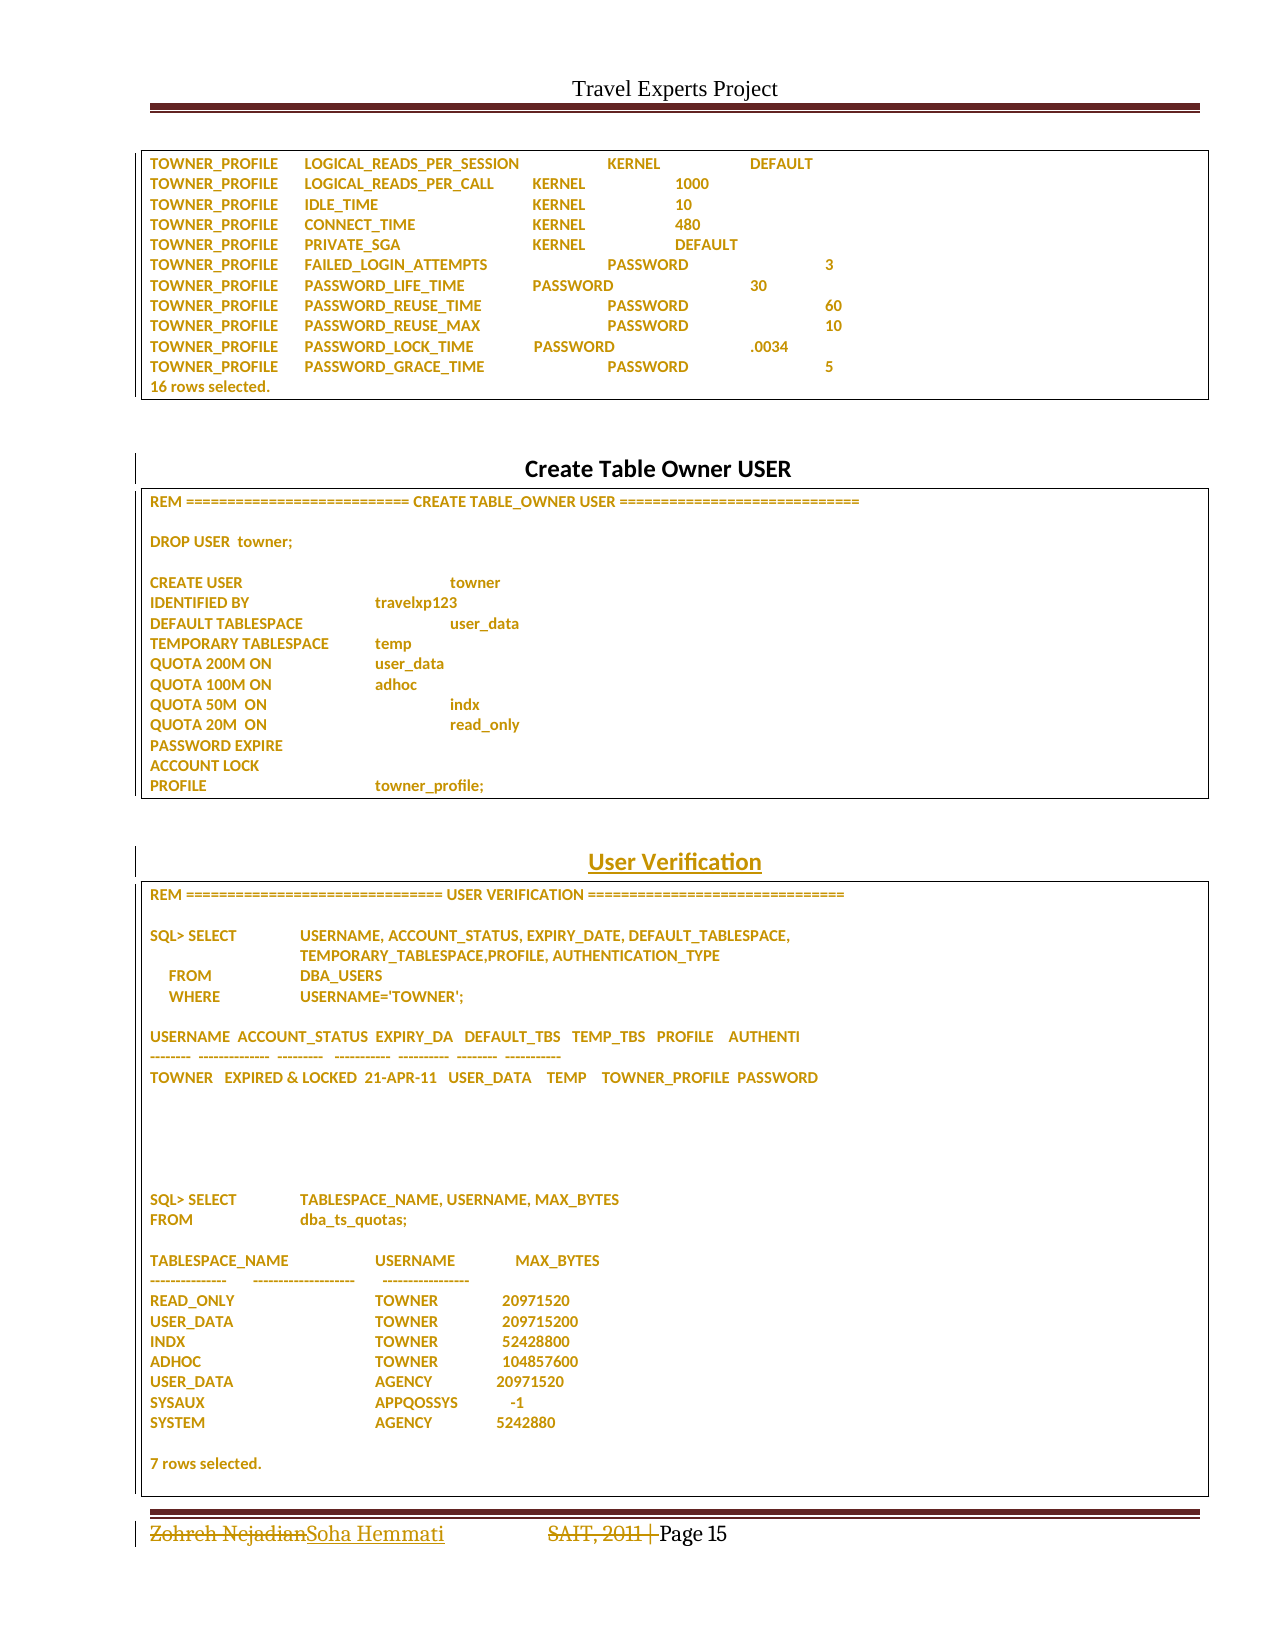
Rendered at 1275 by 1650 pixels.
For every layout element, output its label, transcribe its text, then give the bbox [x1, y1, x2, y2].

text CREATE USER towner [150, 572, 1200, 593]
text WHERE USERNAME='TOWNER'; [150, 986, 1200, 1006]
text USER_DATA AGENCY 20971520 [150, 1372, 1200, 1392]
text Create Table Owner USER [150, 453, 1200, 483]
text ACCOUNT LOCK [150, 755, 1200, 772]
text TOWNER_PROFILE PASSWORD_LIFE_TIME PASSWORD 30 [150, 275, 1200, 295]
text SQL> SELECT TABLESPACE_NAME, USERNAME, MAX_BYTES [150, 1189, 1200, 1209]
text TOWNER_PROFILE FAILED_LOGIN_ATTEMPTS PASSWORD 3 [150, 255, 1200, 275]
text ADHOC TOWNER 104857600 [150, 1351, 1200, 1372]
text TOWNER_PROFILE LOGICAL_READS_PER_SESSION KERNEL DEFAULT [142, 151, 1208, 173]
text QUOTA 100M ON adhoc [150, 674, 1200, 694]
text TOWNER_PROFILE PASSWORD_REUSE_TIME PASSWORD 60 [150, 295, 1200, 316]
text IDENTIFIED BY travelxp123 [150, 593, 1200, 613]
text TOWNER EXPIRED & LOCKED 21-APR-11 USER_DATA TEMP TOWNER_PROFILE PASSWORD [150, 1067, 1200, 1108]
text PASSWORD EXPIRE [150, 735, 1200, 755]
text TOWNER_PROFILE PASSWORD_LOCK_TIME PASSWORD .0034 [150, 336, 1200, 356]
text PROFILE towner_profile; [142, 772, 1208, 798]
text QUOTA 20M ON read_only [150, 714, 1200, 735]
text SYSAUX APPQOSSYS -1 [150, 1392, 1200, 1412]
text TABLESPACE_NAME USERNAME MAX_BYTES [150, 1250, 1200, 1270]
text USERNAME ACCOUNT_STATUS EXPIRY_DA DEFAULT_TBS TEMP_TBS PROFILE AUTHENTI [150, 1026, 1200, 1047]
text TOWNER_PROFILE LOGICAL_READS_PER_CALL KERNEL 1000 [150, 173, 1200, 194]
text READ_ONLY TOWNER 20971520 [150, 1291, 1200, 1311]
text FROM DBA_USERS [150, 966, 1200, 986]
text -------- -------------- --------- ----------- ---------- -------- ----------- [150, 1047, 1200, 1067]
text DROP USER towner; [150, 532, 1200, 552]
text USER_DATA TOWNER 209715200 [150, 1311, 1200, 1331]
text QUOTA 200M ON user_data [150, 654, 1200, 674]
text TEMPORARY_TABLESPACE,PROFILE, AUTHENTICATION_TYPE [150, 945, 1200, 966]
text FROM dba_ts_quotas; [150, 1209, 1200, 1229]
text SQL> SELECT USERNAME, ACCOUNT_STATUS, EXPIRY_DATE, DEFAULT_TABLESPACE, [150, 925, 1200, 945]
text 7 rows selected. [150, 1453, 1200, 1473]
text INDX TOWNER 52428800 [150, 1331, 1200, 1351]
text DEFAULT TABLESPACE user_data [150, 613, 1200, 633]
text --------------- -------------------- ----------------- [150, 1270, 1200, 1291]
text TOWNER_PROFILE CONNECT_TIME KERNEL 480 [150, 214, 1200, 234]
text TOWNER_PROFILE PRIVATE_SGA KERNEL DEFAULT [150, 234, 1200, 255]
text QUOTA 50M ON indx [150, 694, 1200, 714]
text REM =========================== CREATE TABLE_OWNER USER ============================= [142, 489, 1208, 511]
text TOWNER_PROFILE PASSWORD_REUSE_MAX PASSWORD 10 [150, 316, 1200, 336]
text SYSTEM AGENCY 5242880 [150, 1412, 1200, 1433]
text TEMPORARY TABLESPACE temp [150, 633, 1200, 654]
text TOWNER_PROFILE IDLE_TIME KERNEL 10 [150, 194, 1200, 214]
text TOWNER_PROFILE PASSWORD_GRACE_TIME PASSWORD 5 [150, 356, 1200, 373]
text REM =============================== USER VERIFICATION =============================== [142, 882, 1208, 904]
text 16 rows selected. [142, 373, 1208, 399]
